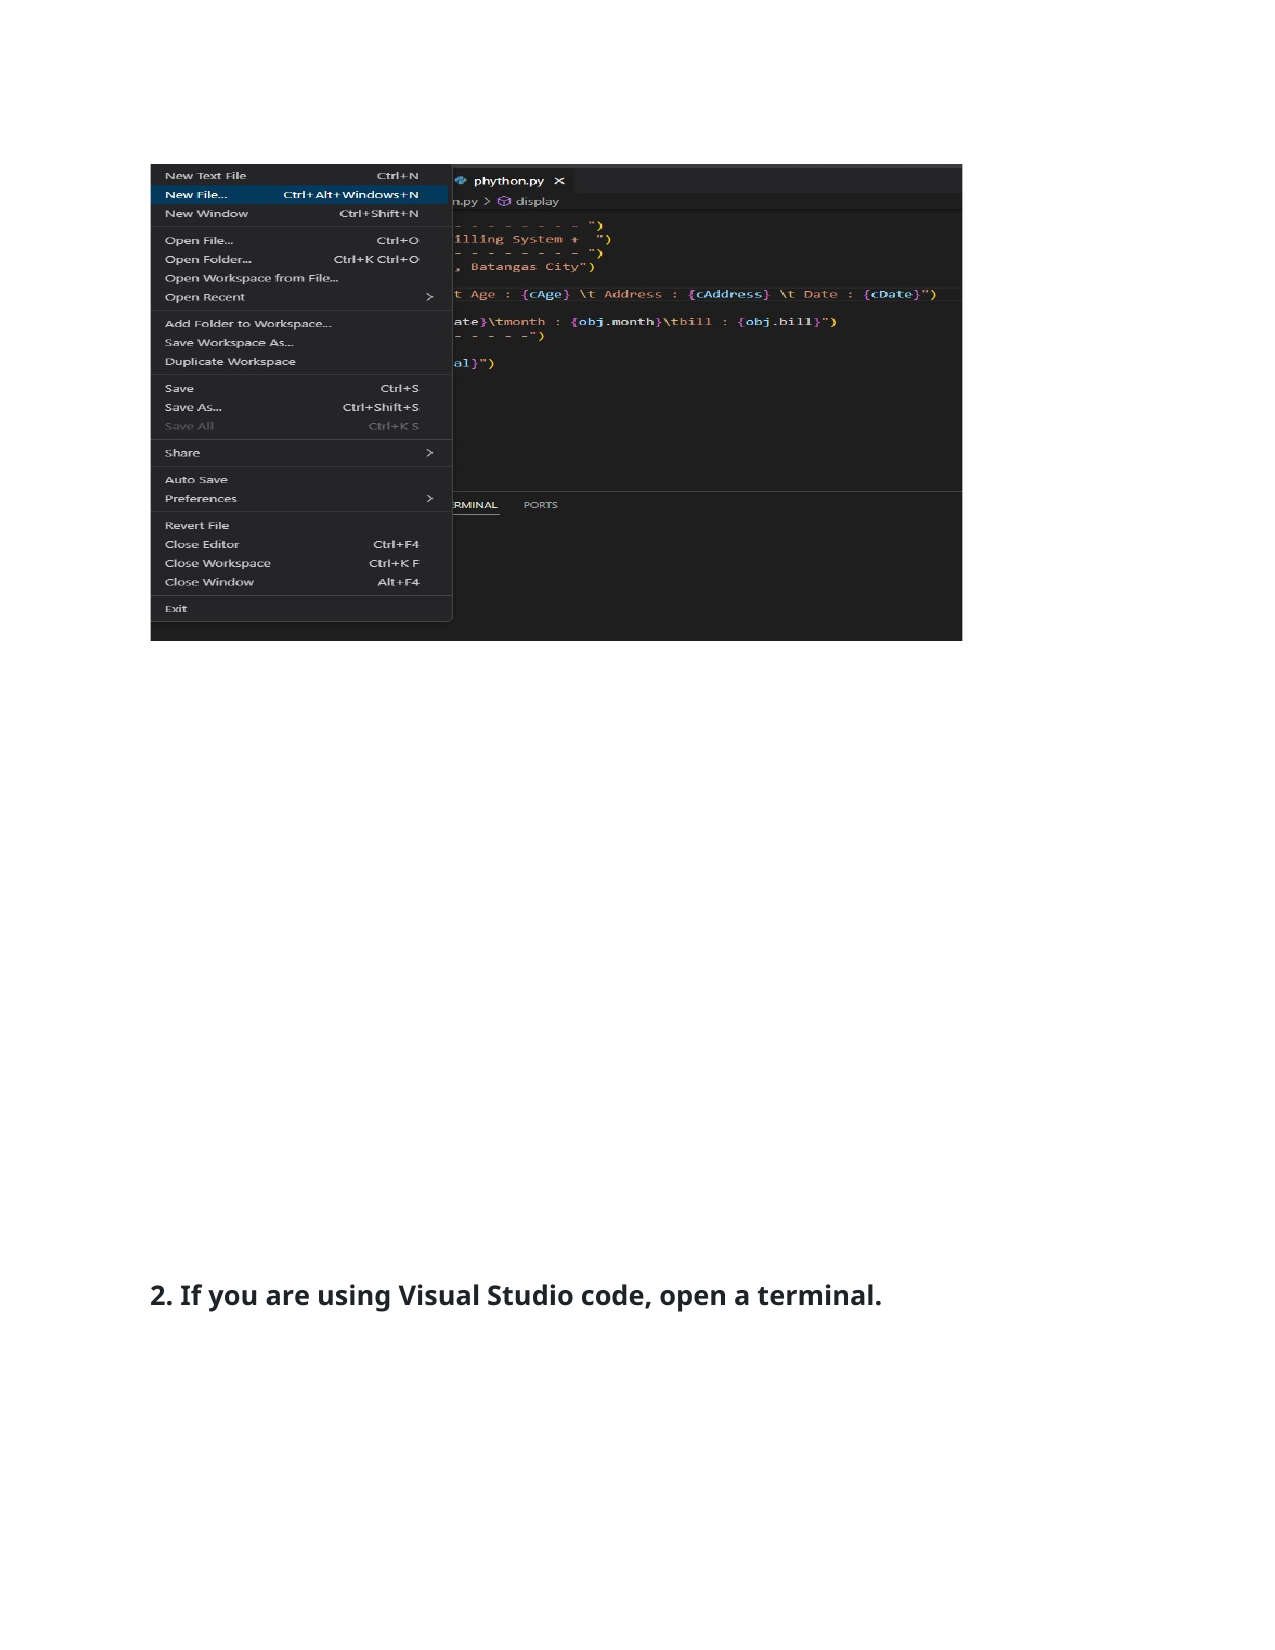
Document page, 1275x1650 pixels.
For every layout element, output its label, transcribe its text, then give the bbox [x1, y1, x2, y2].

picture [150, 164, 966, 645]
text 2. If you are using Visual Studio code, open a terminal. [150, 1277, 1125, 1313]
